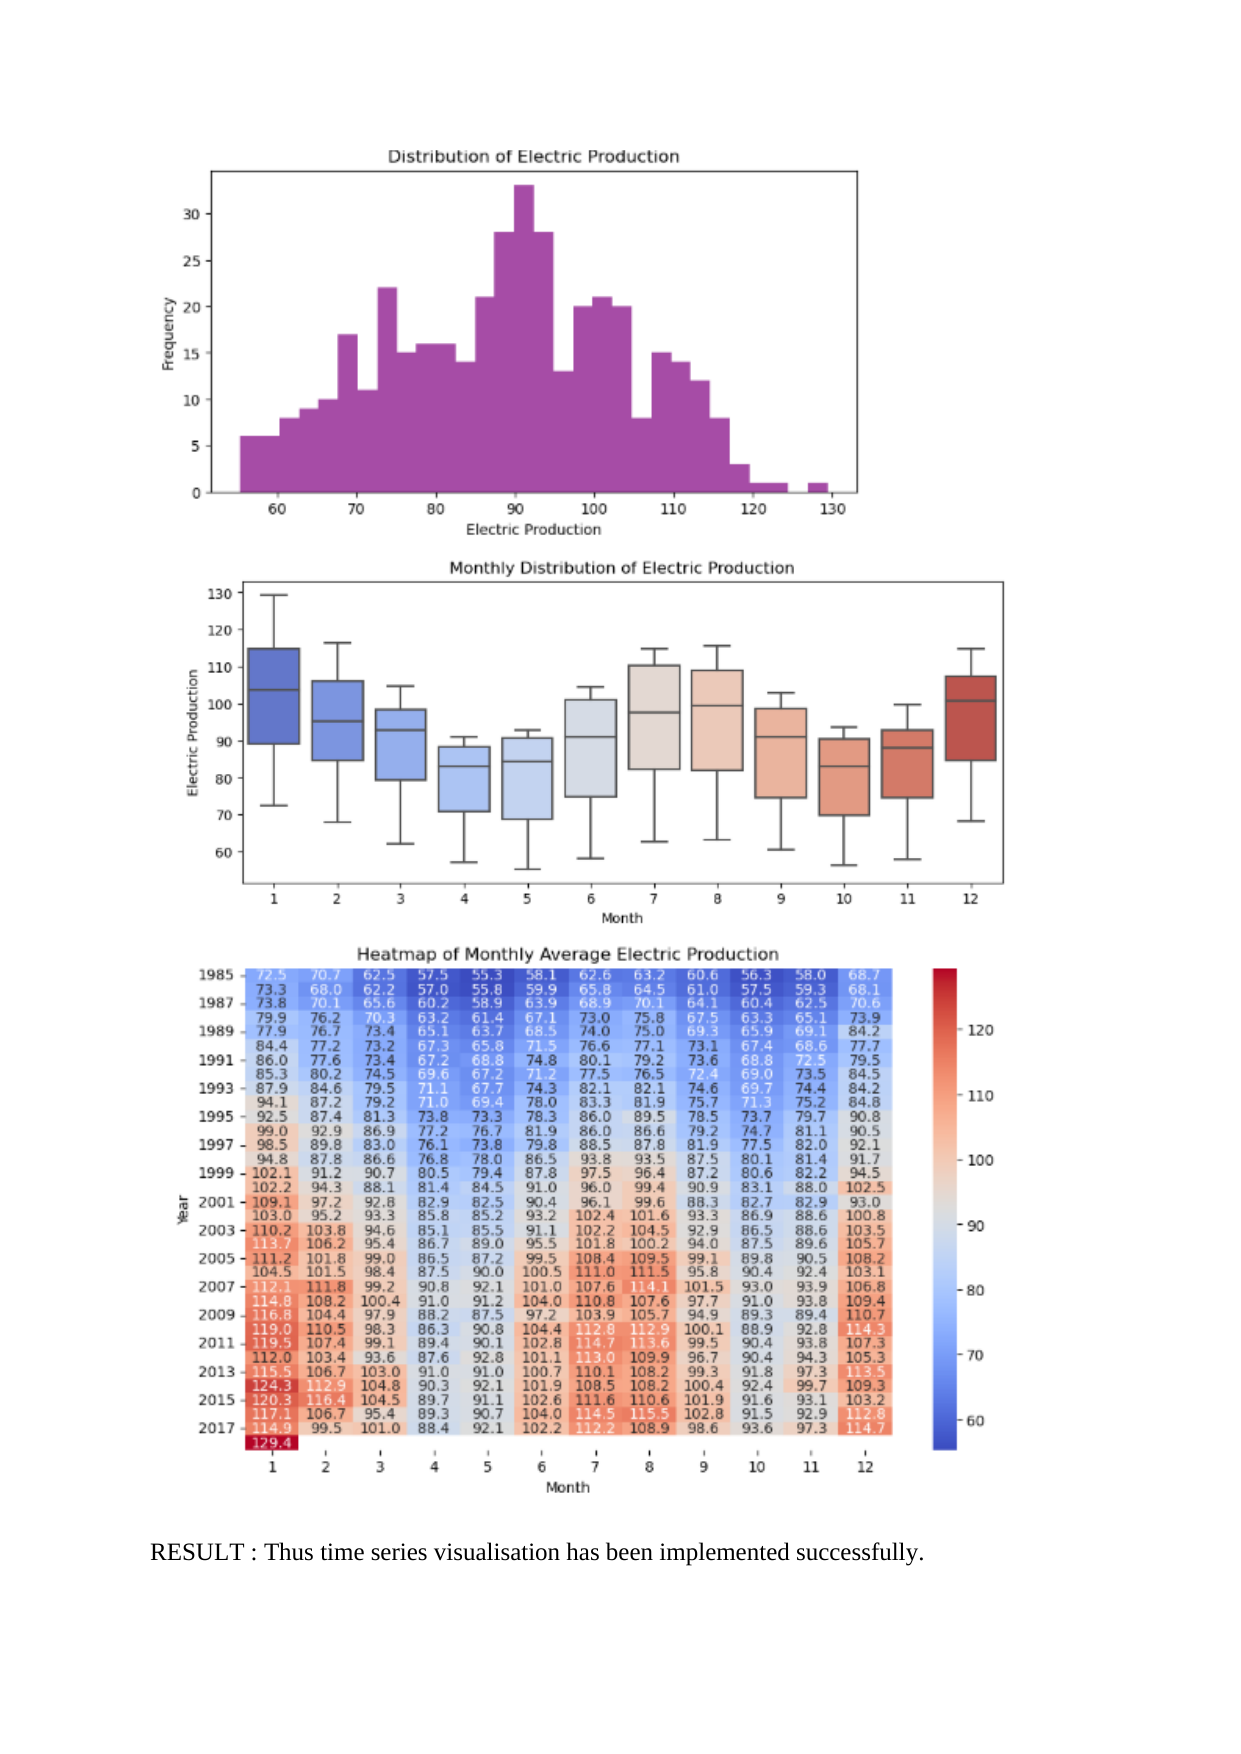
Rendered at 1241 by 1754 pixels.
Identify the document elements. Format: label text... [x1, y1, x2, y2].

picture [150, 939, 1025, 1518]
picture [150, 558, 1091, 938]
text RESULT : Thus time series visualisation has been implemented successfully. [150, 1537, 1090, 1565]
picture [150, 150, 938, 557]
